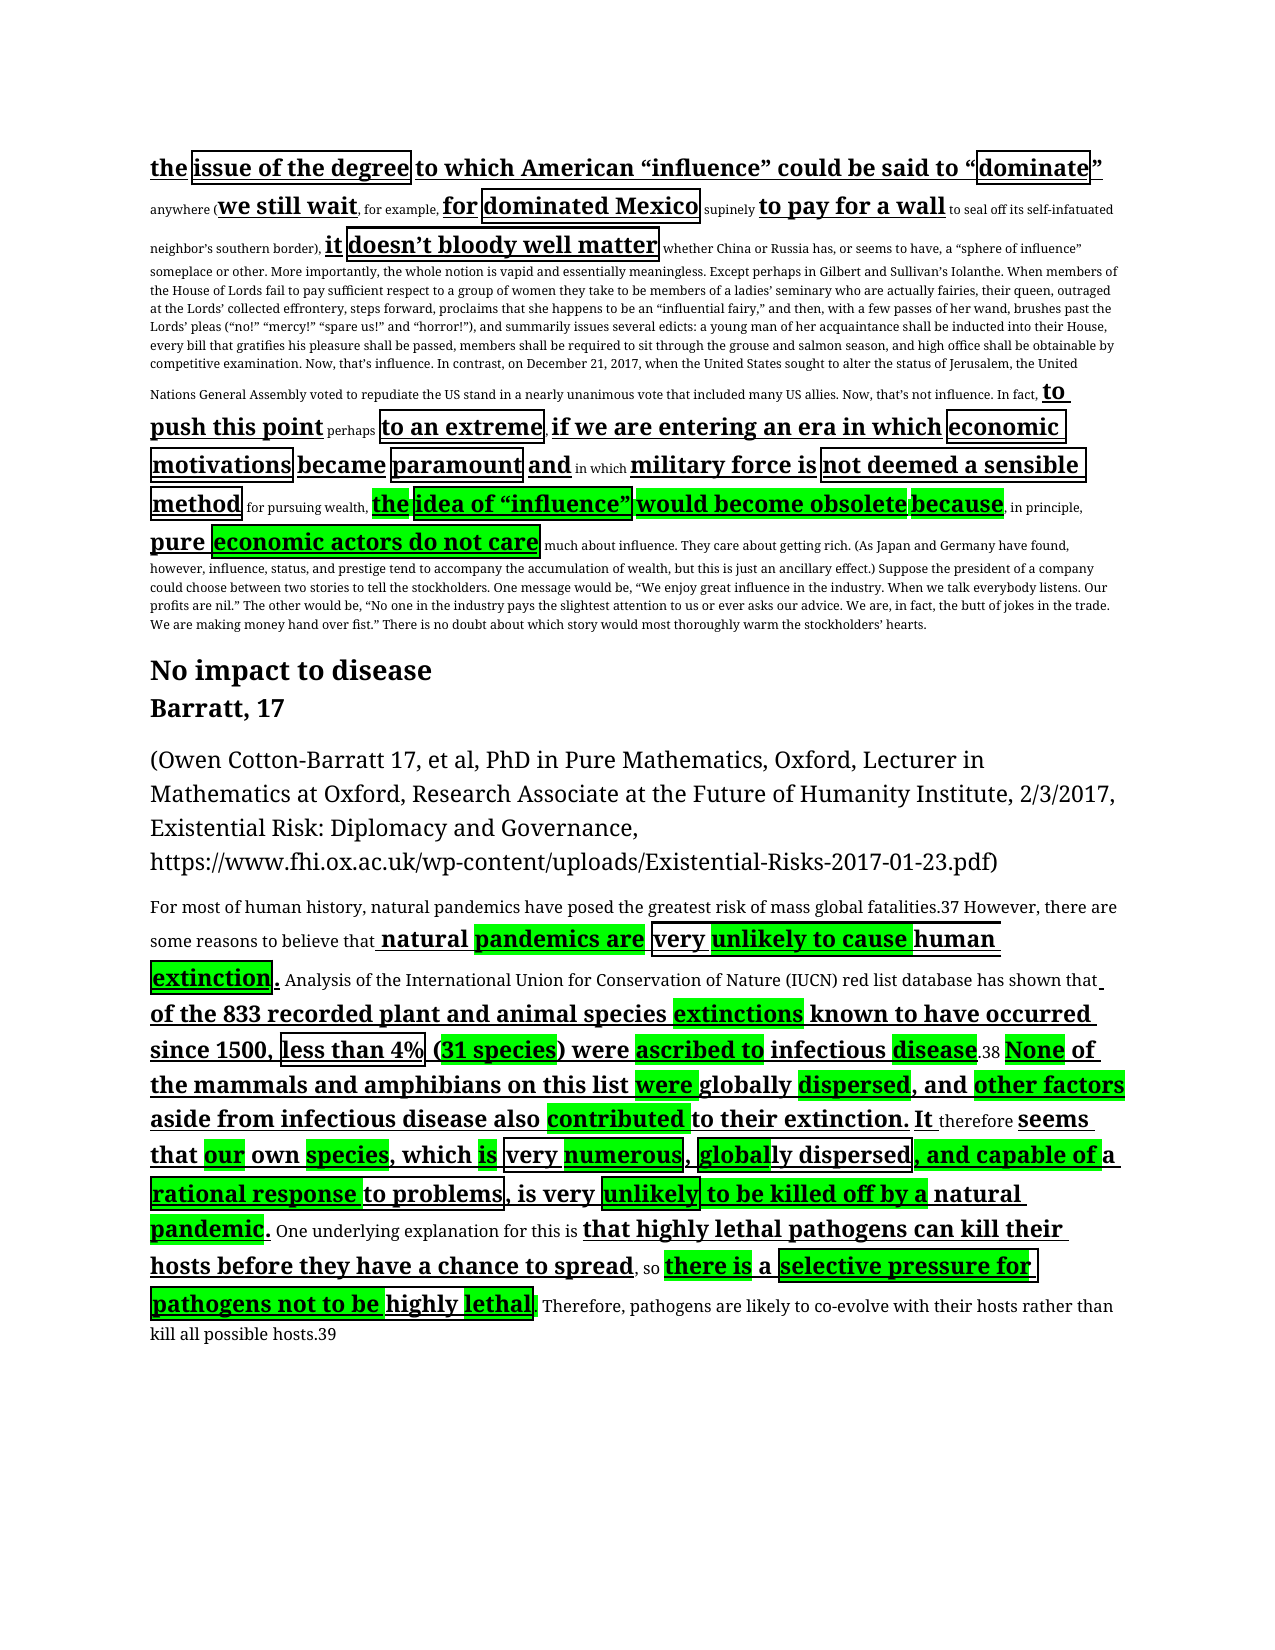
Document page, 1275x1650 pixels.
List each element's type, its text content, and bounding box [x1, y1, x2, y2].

text Barratt, 17 [150, 691, 1125, 725]
text For most of human history, natural pandemics have posed the greatest risk of mass global fatalities.37 However, there are some reasons to believe that natural pandemics are very unlikely to cause human extinction. Analysis of the International Union for Conservation of Nature (IUCN) red list database has shown that of the 833 recorded plant and animal species extinctions known to have occurred since 1500, less than 4% (31 species) were ascribed to infectious disease.38 None of the mammals and amphibians on this list were globally dispersed, and other factors aside from infectious disease also contributed to their extinction. It therefore seems that our own species, which is very numerous, globally dispersed, and capable of a rational response to problems, is very unlikely to be killed off by a natural pandemic. One underlying explanation for this is that highly lethal pathogens can kill their hosts before they have a chance to spread, so there is a selective pressure for pathogens not to be highly lethal. Therefore, pathogens are likely to co-evolve with their hosts rather than kill all possible hosts.39 [150, 1098, 1125, 1346]
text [150, 150, 1125, 633]
text (Owen Cotton-Barratt 17, et al, PhD in Pure Mathematics, Oxford, Lecturer in Mathematics at Oxford, Research Associate at the Future of Humanity Institute, 2/3/2017, Existential Risk: Diplomacy and Governance, https://www.fhi.ox.ac.uk/wp-content/uploads/Existential-Risks-2017-01-23.pdf) [150, 744, 1125, 877]
text For most of human history, natural pandemics have posed the greatest risk of mass global fatalities.37 However, there are some reasons to believe that natural pandemics are very unlikely to cause human extinction. Analysis of the International Union for Conservation of Nature (IUCN) red list database has shown that of the 833 recorded plant and animal species extinctions known to have occurred since 1500, less than 4% (31 species) were ascribed to infectious disease.38 None of the mammals and amphibians on this list were globally dispersed, and other factors aside from infectious disease also contributed to their extinction. It therefore seems that our own species, which is very numerous, globally dispersed, and capable of a rational response to problems, is very unlikely to be killed off by a natural pandemic. One underlying explanation for this is that highly lethal pathogens can kill their hosts before they have a chance to spread, so there is a selective pressure for pathogens not to be highly lethal. Therefore, pathogens are likely to co-evolve with their hosts rather than kill all possible hosts.39 [150, 896, 1125, 1096]
subtitle No impact to disease [150, 651, 1125, 688]
